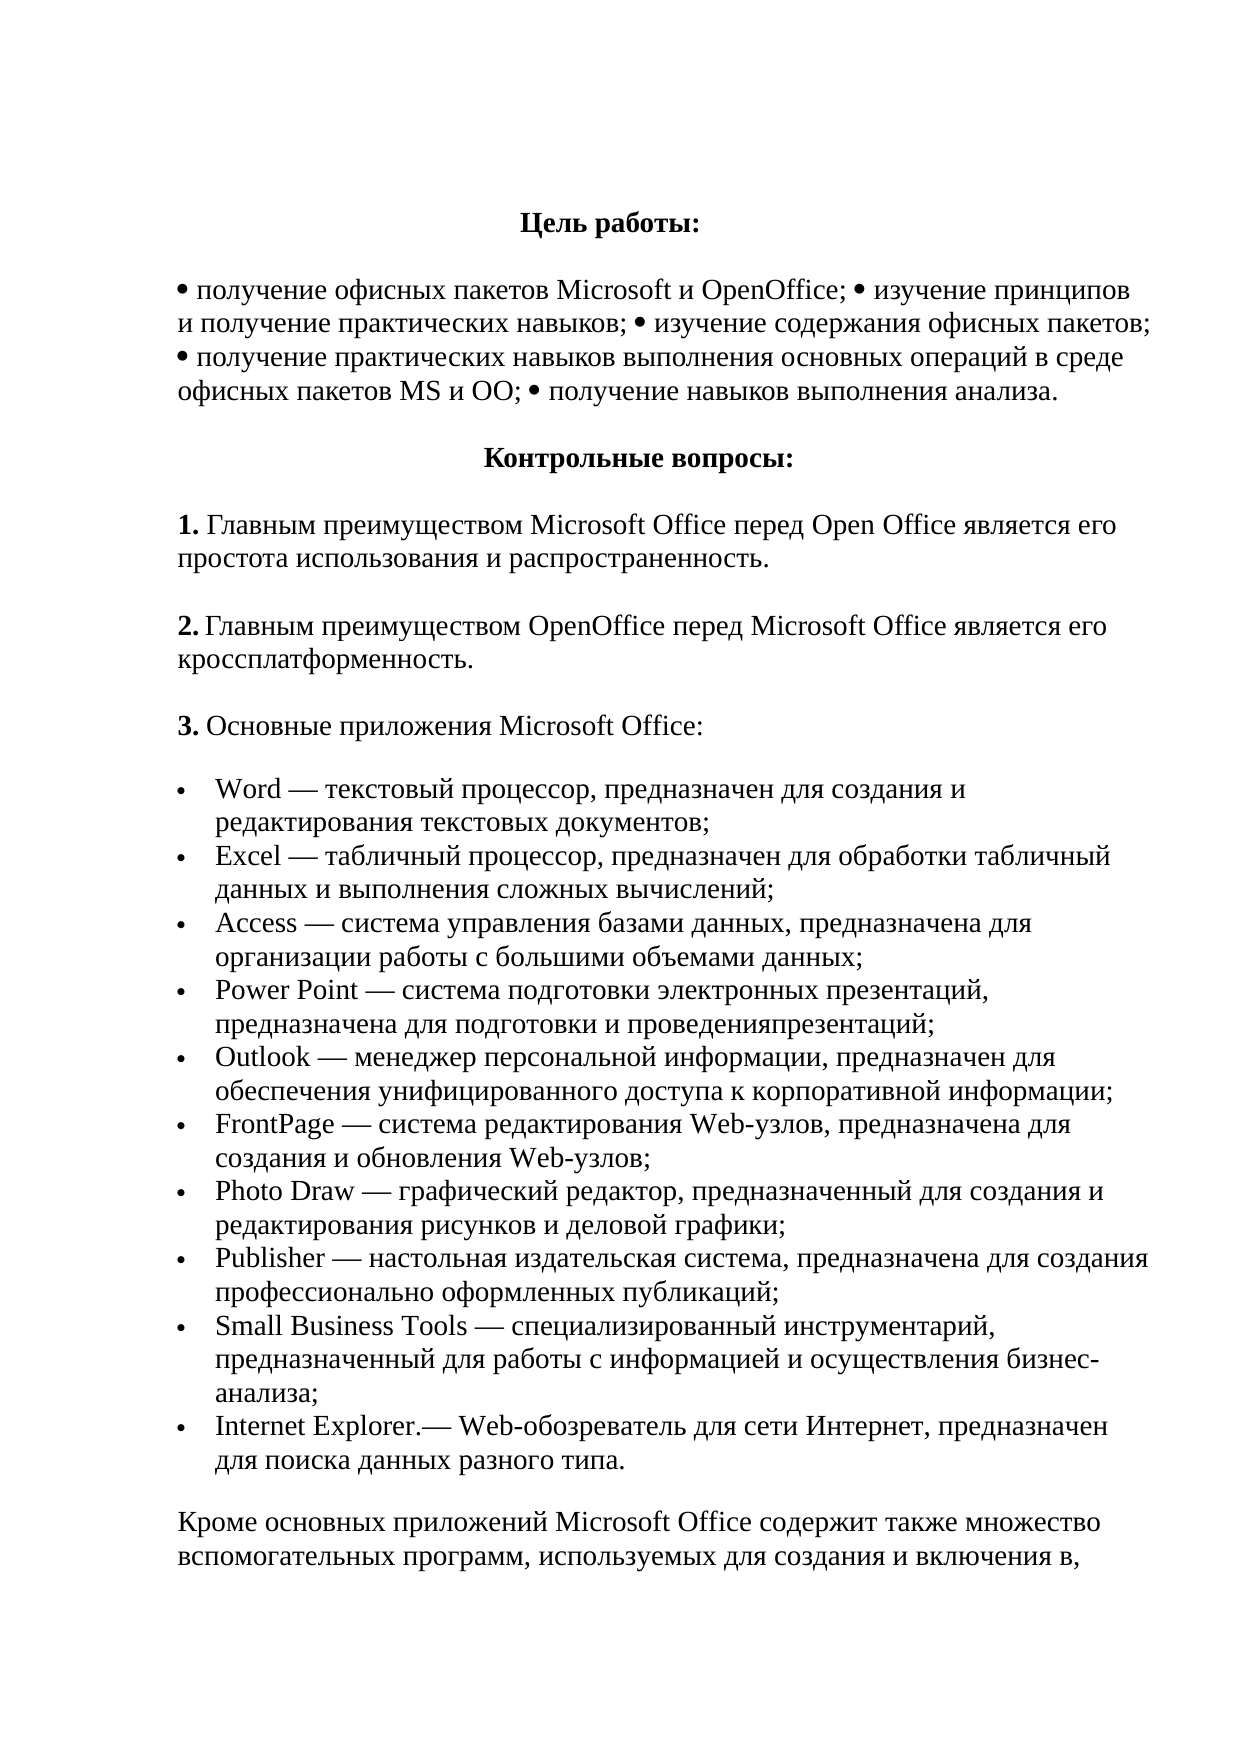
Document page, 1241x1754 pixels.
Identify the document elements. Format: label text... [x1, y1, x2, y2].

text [177, 1504, 1152, 1572]
list FrontPage — система редактирования Web-узлов, предназначена для создания и обновления Web-узлов; [177, 1106, 1152, 1173]
text Цель работы: [177, 205, 1152, 238]
text 3. Основные приложения Microsoft Office: [199, 708, 1152, 742]
list Small Business Tools — специализированный инструментарий, предназначенный для работы с информацией и осуществления бизнес-анализа; [177, 1308, 1152, 1408]
list Outlook — менеджер персональной информации, предназначен для обеспечения унифицированного доступа к корпоративной информации; [177, 1039, 1152, 1106]
list Internet Explorer.— Web-обозреватель для сети Интернет, предназначен для поиска данных разного типа. [177, 1408, 1152, 1475]
list Excel — табличный процессор, предназначен для обработки табличный данных и выполнения сложных вычислений; [177, 838, 1152, 905]
list Photo Draw — графический редактор, предназначенный для создания и редактирования рисунков и деловой графики; [177, 1173, 1152, 1241]
list Access — система управления базами данных, предназначена для организации работы с большими объемами данных; [177, 905, 1152, 972]
text 2. Главным преимуществом OpenOffice перед Microsoft Office является его кроссплатформенность. [474, 608, 1152, 675]
text 1. Главным преимуществом Microsoft Office перед Open Office является его простота использования и распространенность. [177, 473, 1152, 574]
list Publisher — настольная издательская система, предназначена для создания профессионально оформленных публикаций; [177, 1241, 1152, 1308]
text получение офисных пакетов Microsoft и OpenOffice; изучение принципов и получение практических навыков; изучение содержания офисных пакетов; получение практических навыков выполнения основных операций в среде офисных пакетов MS и OO; получение навыков выполнения анализа. Контрольные вопросы: [177, 238, 1152, 473]
list Word — текстовый процессор, предназначен для создания и редактирования текстовых документов; [177, 771, 1152, 838]
list Power Point — система подготовки электронных презентаций, предназначена для подготовки и проведенияпрезентаций; [177, 972, 1152, 1039]
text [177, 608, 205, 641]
